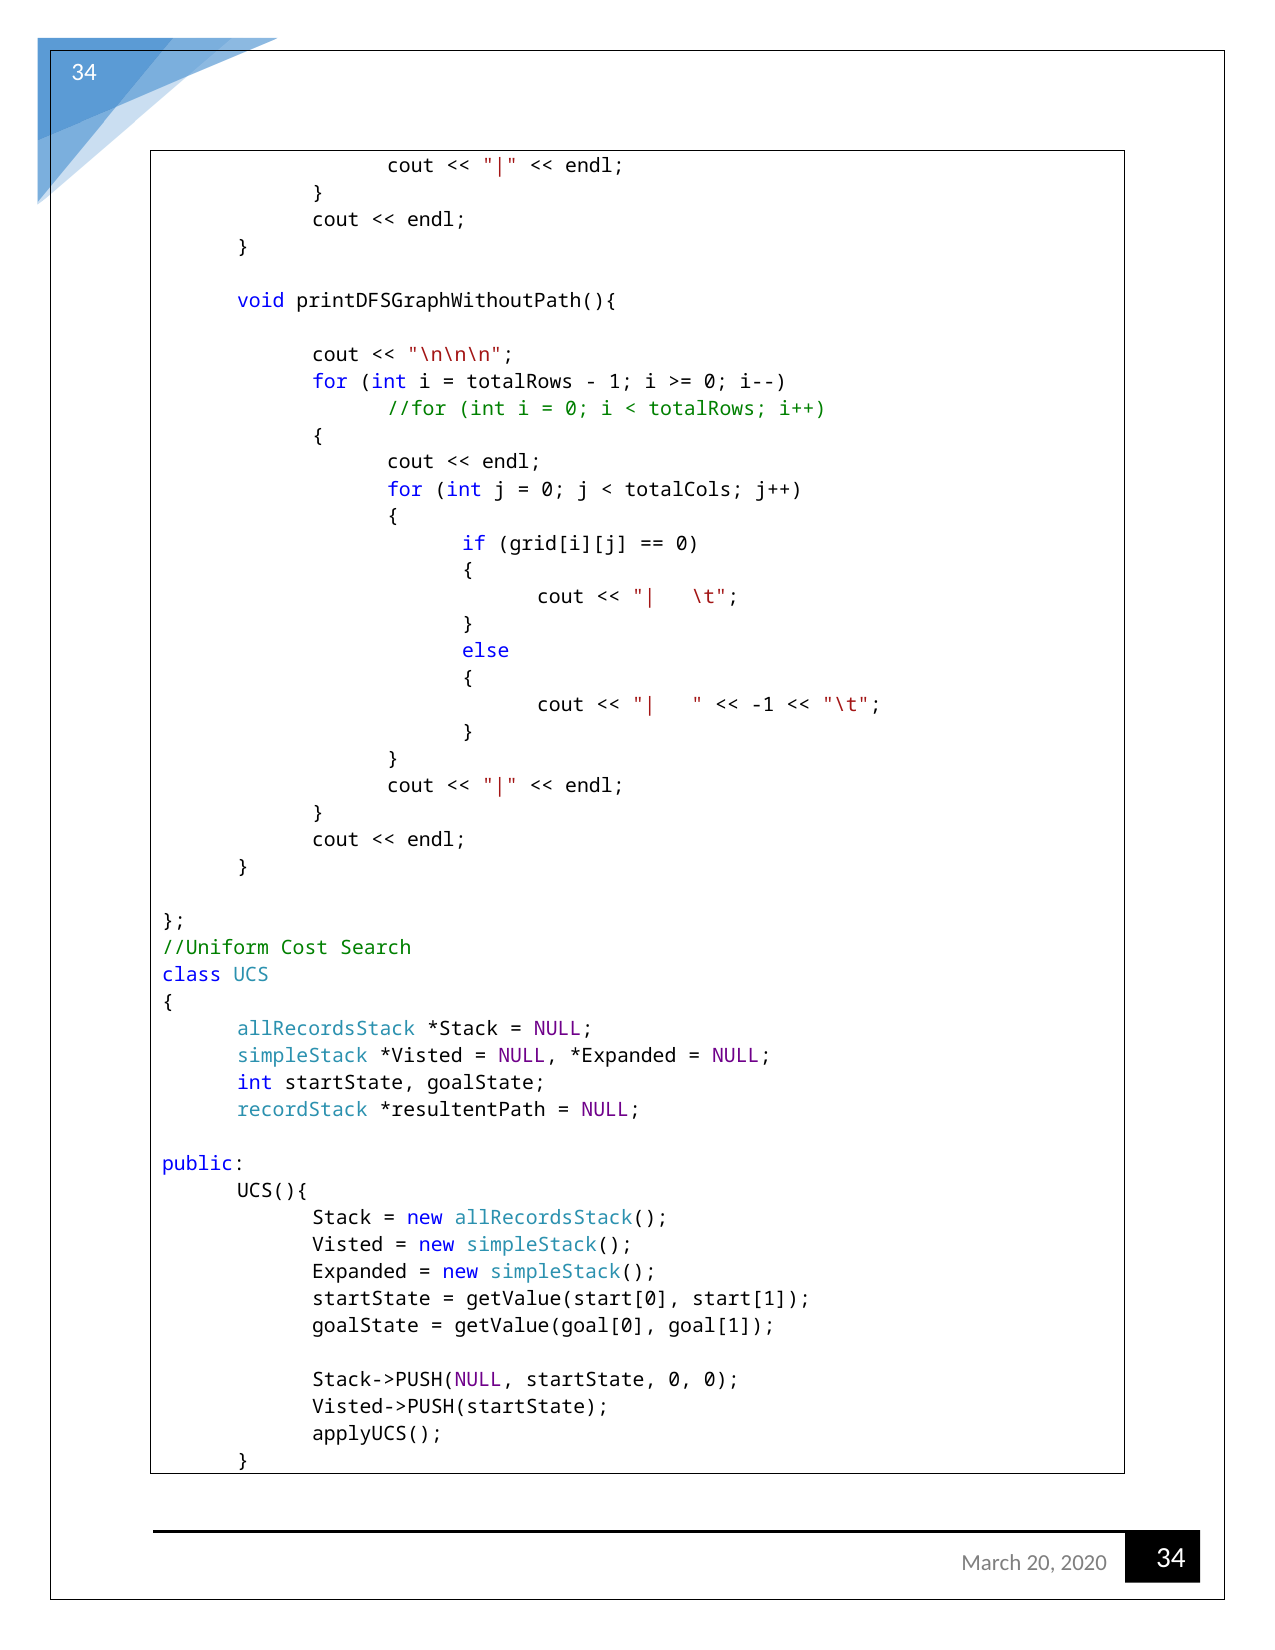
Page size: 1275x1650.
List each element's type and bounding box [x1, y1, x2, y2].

picture [37, 37, 279, 206]
table_cell [151, 151, 1124, 1473]
picture [51, 51, 279, 206]
